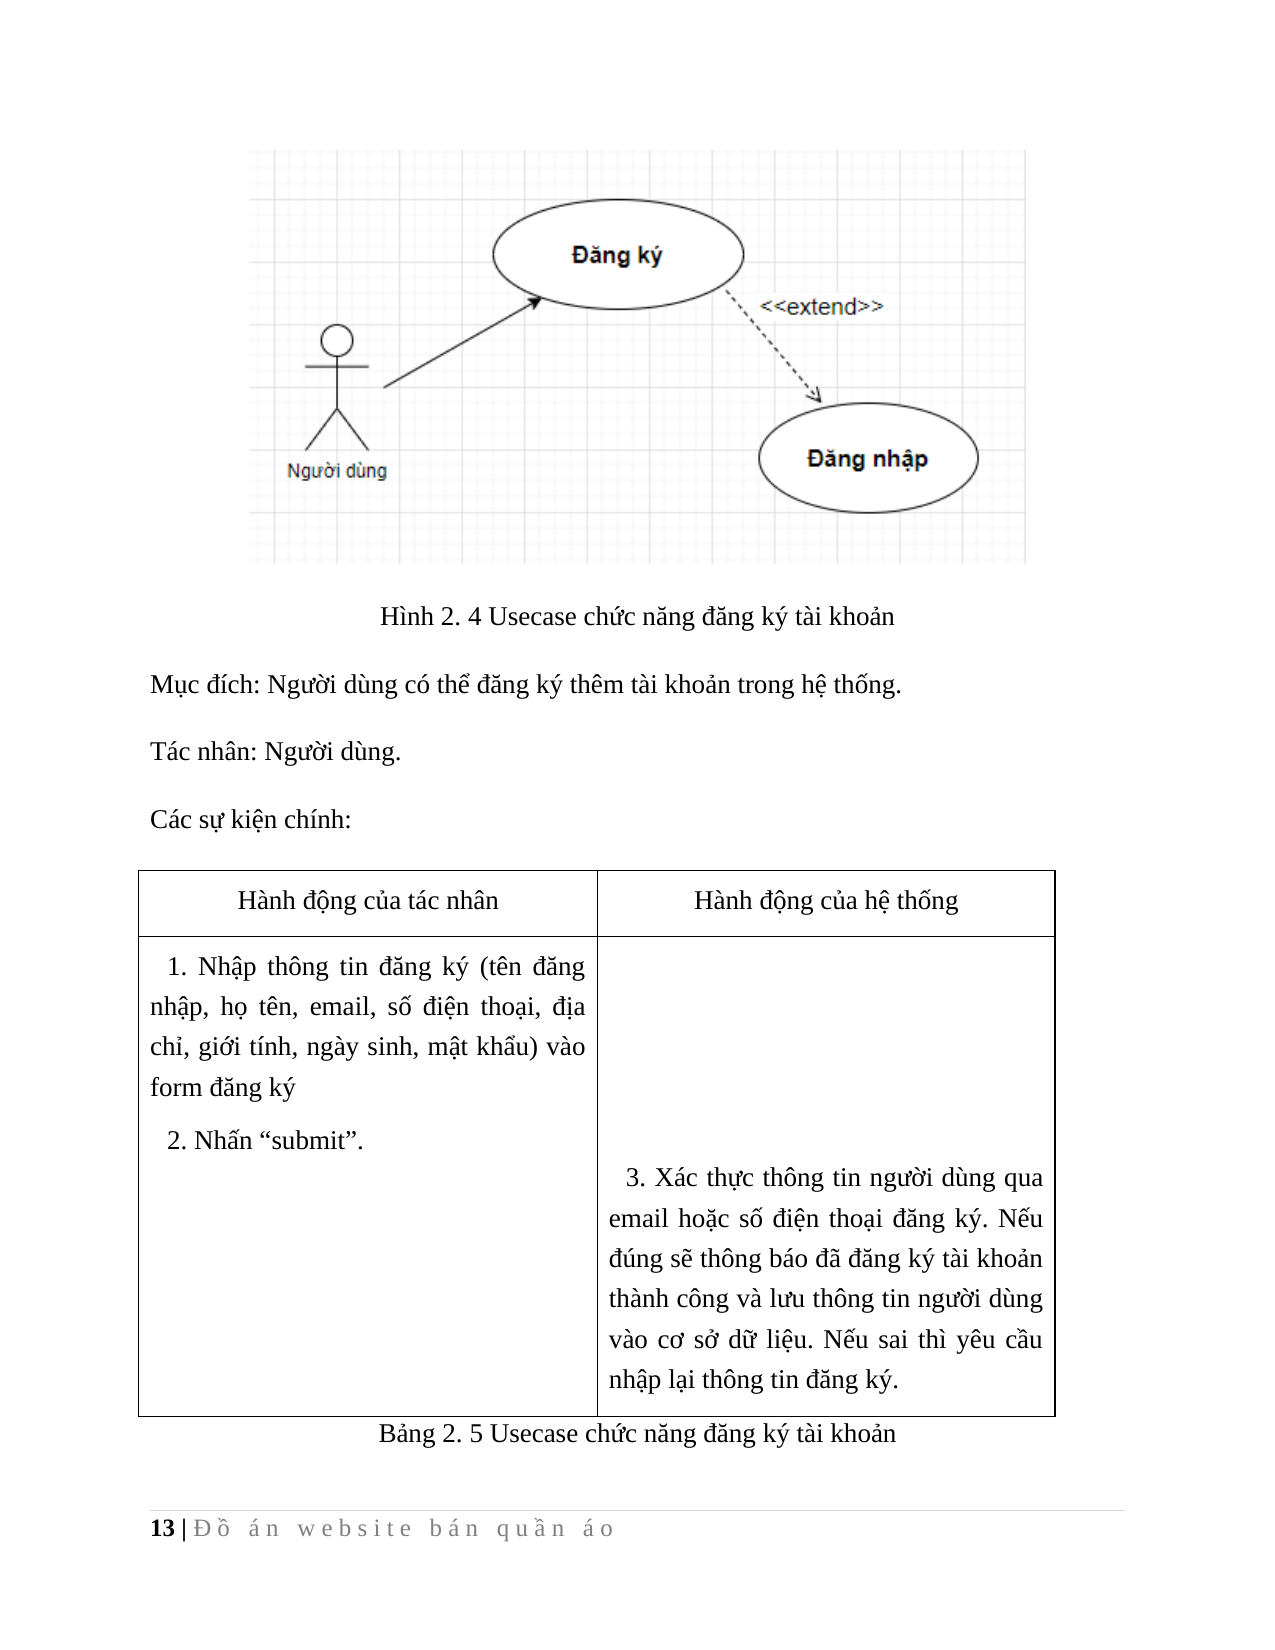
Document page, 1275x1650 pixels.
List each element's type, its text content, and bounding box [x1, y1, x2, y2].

table_cell 3. Xác thực thông tin người dùng qua email hoặc số điện thoại đăng ký. Nếu đúng sẽ thông báo đã đăng ký tài khoản thành công và lưu thông tin người dùng vào cơ sở dữ liệu. Nếu sai thì yêu cầu nhập lại thông tin đăng ký. [598, 937, 1054, 1416]
text Tác nhân: Người dùng. [150, 735, 1125, 767]
table_header Hành động của hệ thống [598, 871, 1054, 936]
table_cell 1. Nhập thông tin đăng ký (tên đăng nhập, họ tên, email, số điện thoại, địa chỉ, giới tính, ngày sinh, mật khẩu) vào form đăng ký 2. Nhấn “submit”. [139, 937, 597, 1416]
text Các sự kiện chính: [150, 803, 1125, 834]
text Hình 2. 4 Usecase chức năng đăng ký tài khoản [150, 600, 1125, 632]
text Bảng 2. 5 Usecase chức năng đăng ký tài khoản [150, 1417, 1125, 1448]
text Mục đích: Người dùng có thể đăng ký thêm tài khoản trong hệ thống. [150, 668, 1125, 699]
table_header Hành động của tác nhân [139, 871, 597, 936]
picture [249, 150, 1026, 564]
